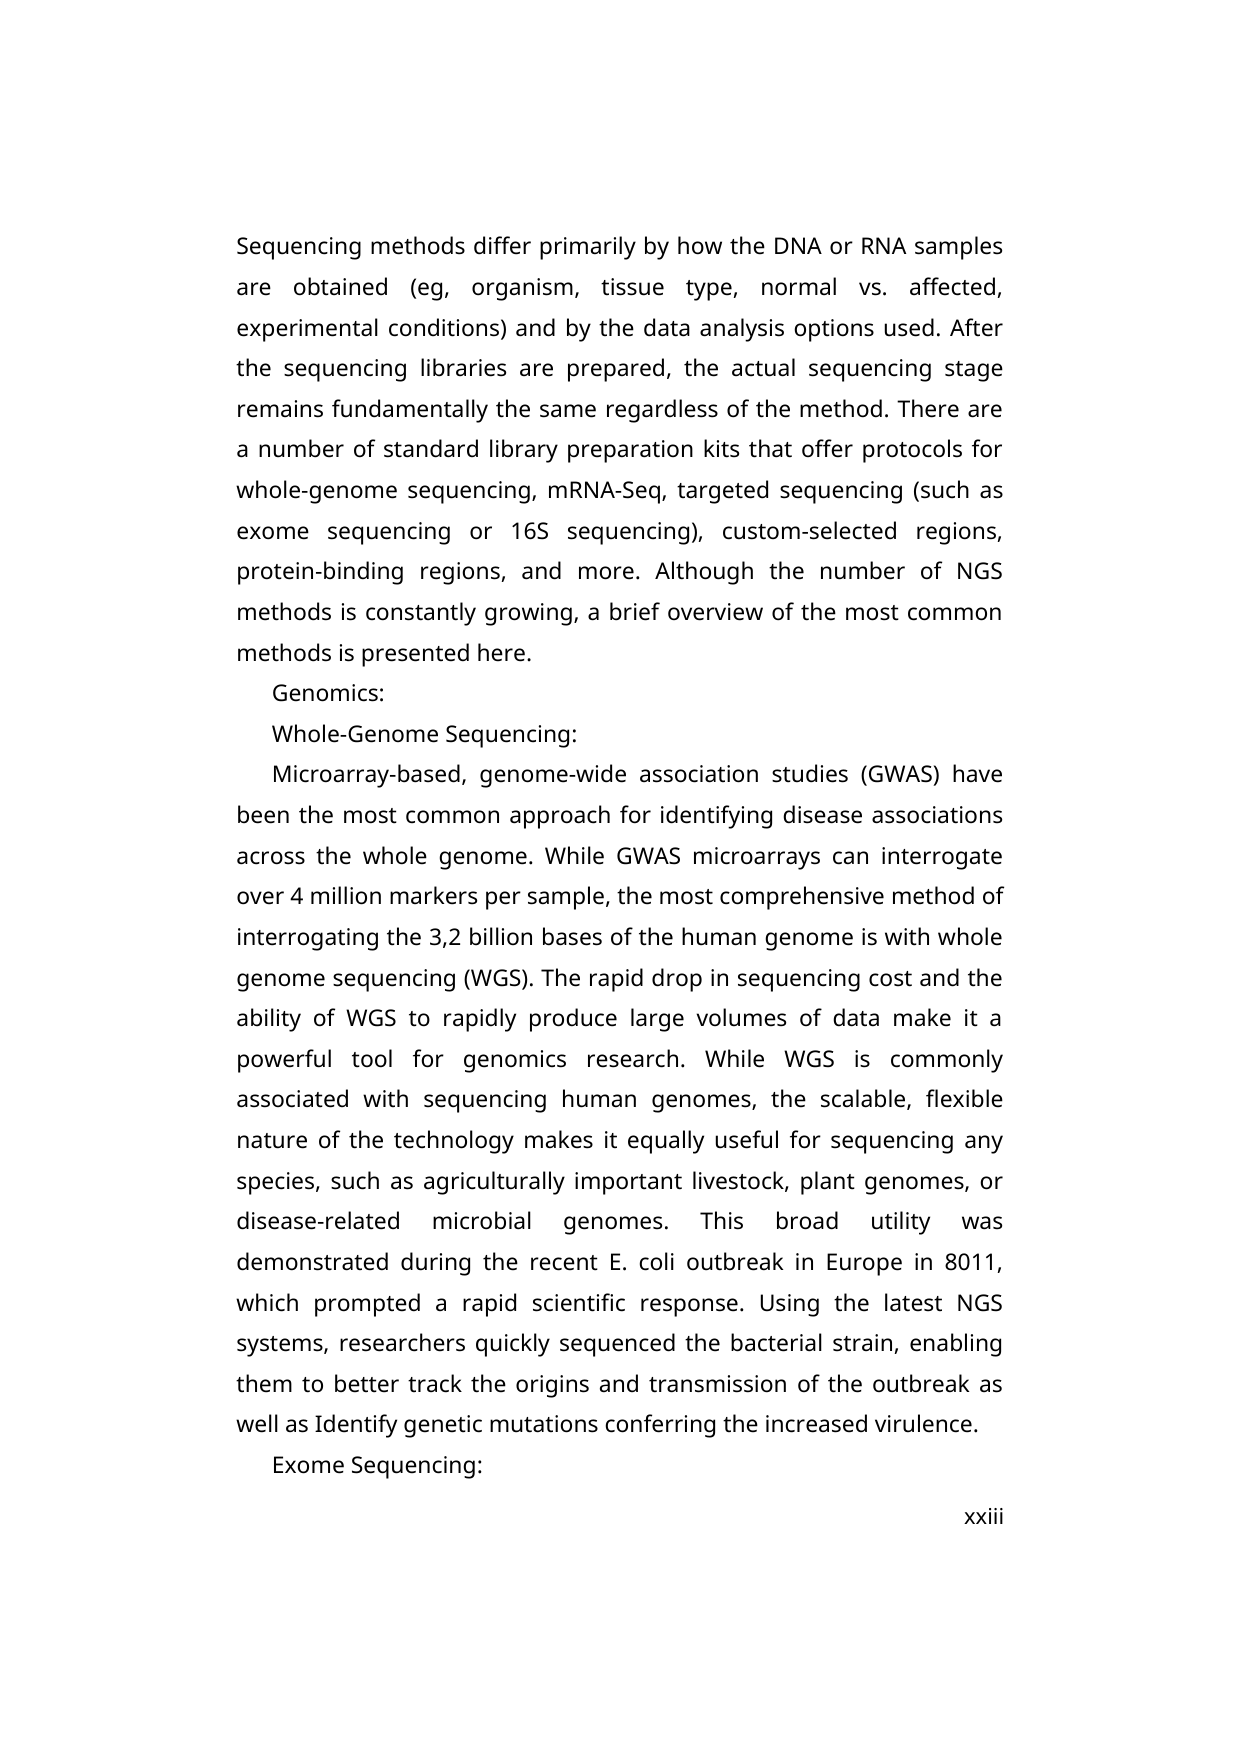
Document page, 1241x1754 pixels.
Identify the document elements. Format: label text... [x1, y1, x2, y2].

text Genomics: [236, 677, 1004, 708]
text Microarray-based, genome-wide association studies (GWAS) have been the most common approach for identifying disease associations across the whole genome. While GWAS microarrays can interrogate over 4 million markers per sample, the most comprehensive method of interrogating the 3,2 billion bases of the human genome is with whole genome sequencing (WGS). The rapid drop in sequencing cost and the ability of WGS to rapidly produce large volumes of data make it a powerful tool for genomics research. While WGS is commonly associated with sequencing human genomes, the scalable, flexible nature of the technology makes it equally useful for sequencing any species, such as agriculturally important livestock, plant genomes, or disease-related microbial genomes. This broad utility was demonstrated during the recent E. coli outbreak in Europe in 8011, which prompted a rapid scientific response. Using the latest NGS systems, researchers quickly sequenced the bacterial strain, enabling them to better track the origins and transmission of the outbreak as well as Identify genetic mutations conferring the increased virulence. [236, 758, 1004, 1440]
text Whole-Genome Sequencing: [236, 718, 1004, 749]
text Exome Sequencing: [236, 1449, 1004, 1480]
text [236, 230, 1004, 668]
